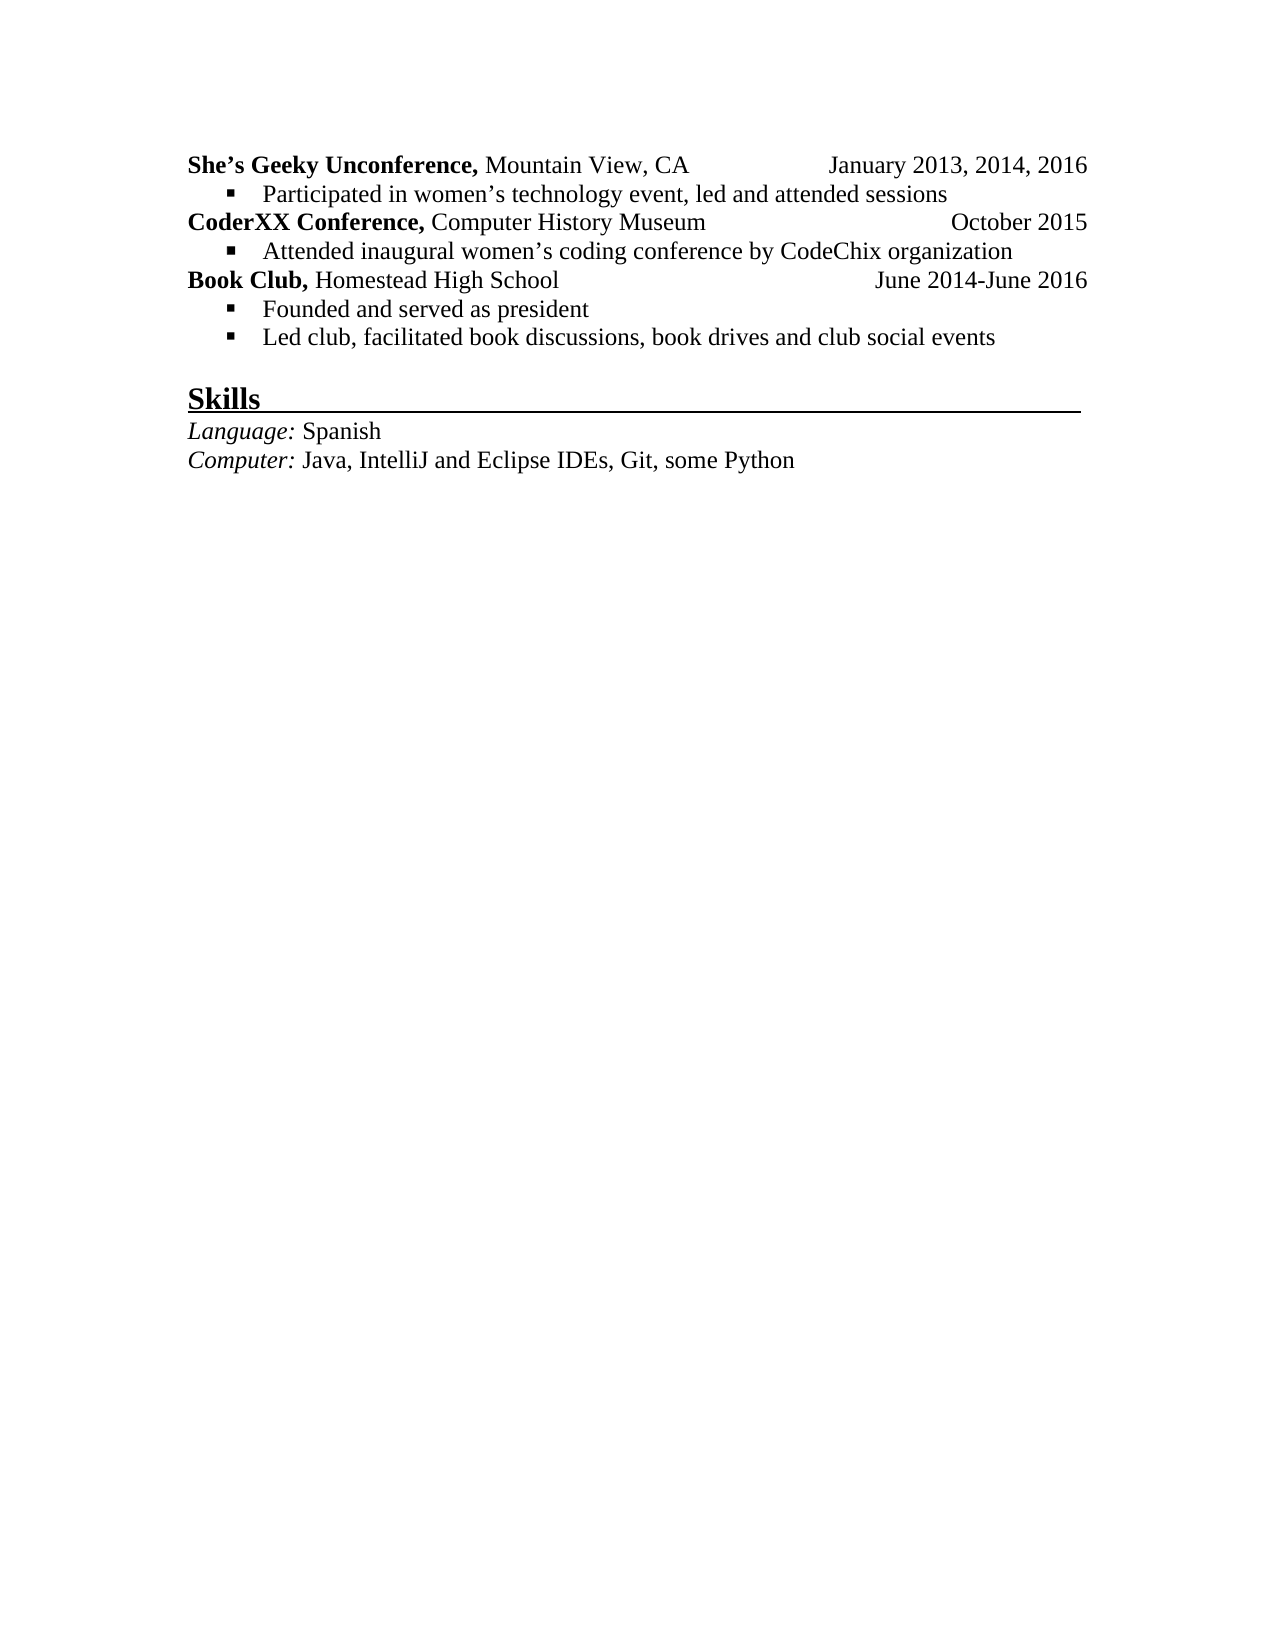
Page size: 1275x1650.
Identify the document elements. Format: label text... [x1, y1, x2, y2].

text CoderXX Conference, Computer History Museum October 2015 [187, 207, 1087, 236]
text Language: Spanish [187, 416, 1087, 445]
list Attended inaugural women’s coding conference by CodeChix organization [225, 236, 1087, 265]
list Founded and served as president [225, 294, 1087, 322]
list Participated in women’s technology event, led and attended sessions [225, 179, 1087, 207]
text Computer: Java, IntelliJ and Eclipse IDEs, Git, some Python [187, 445, 1087, 473]
text Skills [187, 380, 1087, 416]
list Led club, facilitated book discussions, book drives and club social events [225, 322, 1087, 351]
text Book Club, Homestead High School June 2014-June 2016 [187, 265, 1087, 294]
text She’s Geeky Unconference, Mountain View, CA January 2013, 2014, 2016 [187, 150, 1087, 179]
